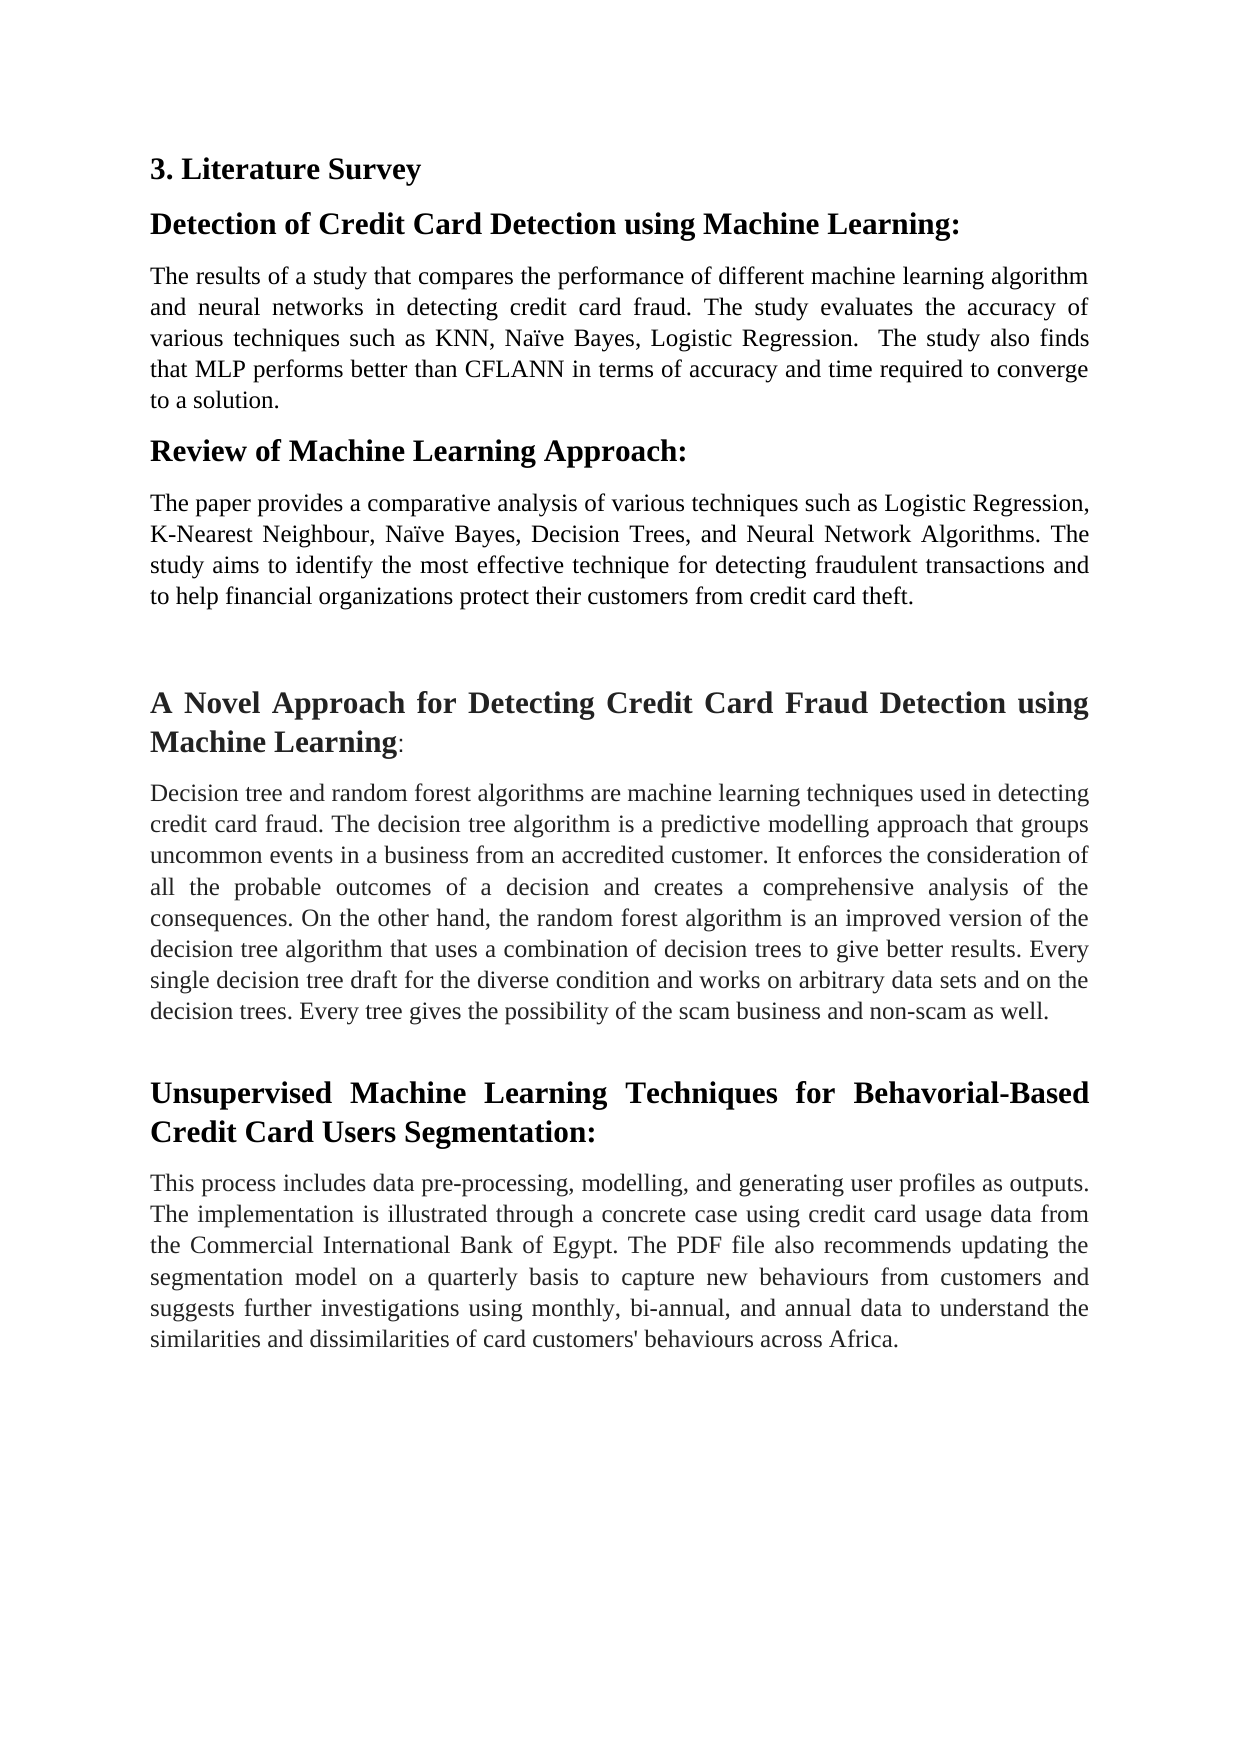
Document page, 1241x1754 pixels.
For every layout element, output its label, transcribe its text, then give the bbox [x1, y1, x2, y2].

text Unsupervised Machine Learning Techniques for Behavorial-Based Credit Card Users Segmentation: [150, 1043, 1090, 1149]
text This process includes data pre-processing, modelling, and generating user profiles as outputs. The implementation is illustrated through a concrete case using credit card usage data from the Commercial International Bank of Egypt. The PDF file also recommends updating the segmentation model on a quarterly basis to capture new behaviours from customers and suggests further investigations using monthly, bi-annual, and annual data to understand the similarities and dissimilarities of card customers' behaviours across Africa. [150, 1168, 1090, 1352]
text Detection of Credit Card Detection using Machine Learning: [150, 205, 1090, 241]
text The results of a study that compares the performance of different machine learning algorithm and neural networks in detecting credit card fraud. The study evaluates the accuracy of various techniques such as KNN, Naïve Bayes, Logistic Regression. The study also finds that MLP performs better than CFLANN in terms of accuracy and time required to converge to a solution. [150, 261, 1090, 414]
text Decision tree and random forest algorithms are machine learning techniques used in detecting credit card fraud. The decision tree algorithm is a predictive modelling approach that groups uncommon events in a business from an accredited customer. It enforces the consideration of all the probable outcomes of a decision and creates a comprehensive analysis of the consequences. On the other hand, the random forest algorithm is an improved version of the decision tree algorithm that uses a combination of decision trees to give better results. Every single decision tree draft for the diverse condition and works on arbitrary data sets and on the decision trees. Every tree gives the possibility of the scam business and non-scam as well. [150, 778, 1090, 1024]
text A Novel Approach for Detecting Credit Card Fraud Detection using Machine Learning: [150, 684, 1090, 759]
text The paper provides a comparative analysis of various techniques such as Logistic Regression, K-Nearest Neighbour, Naïve Bayes, Decision Trees, and Neural Network Algorithms. The study aims to identify the most effective technique for detecting fraudulent transactions and to help financial organizations protect their customers from credit card theft. [150, 488, 1090, 610]
text 3. Literature Survey [150, 150, 1090, 186]
text Review of Machine Learning Approach: [150, 433, 1090, 469]
